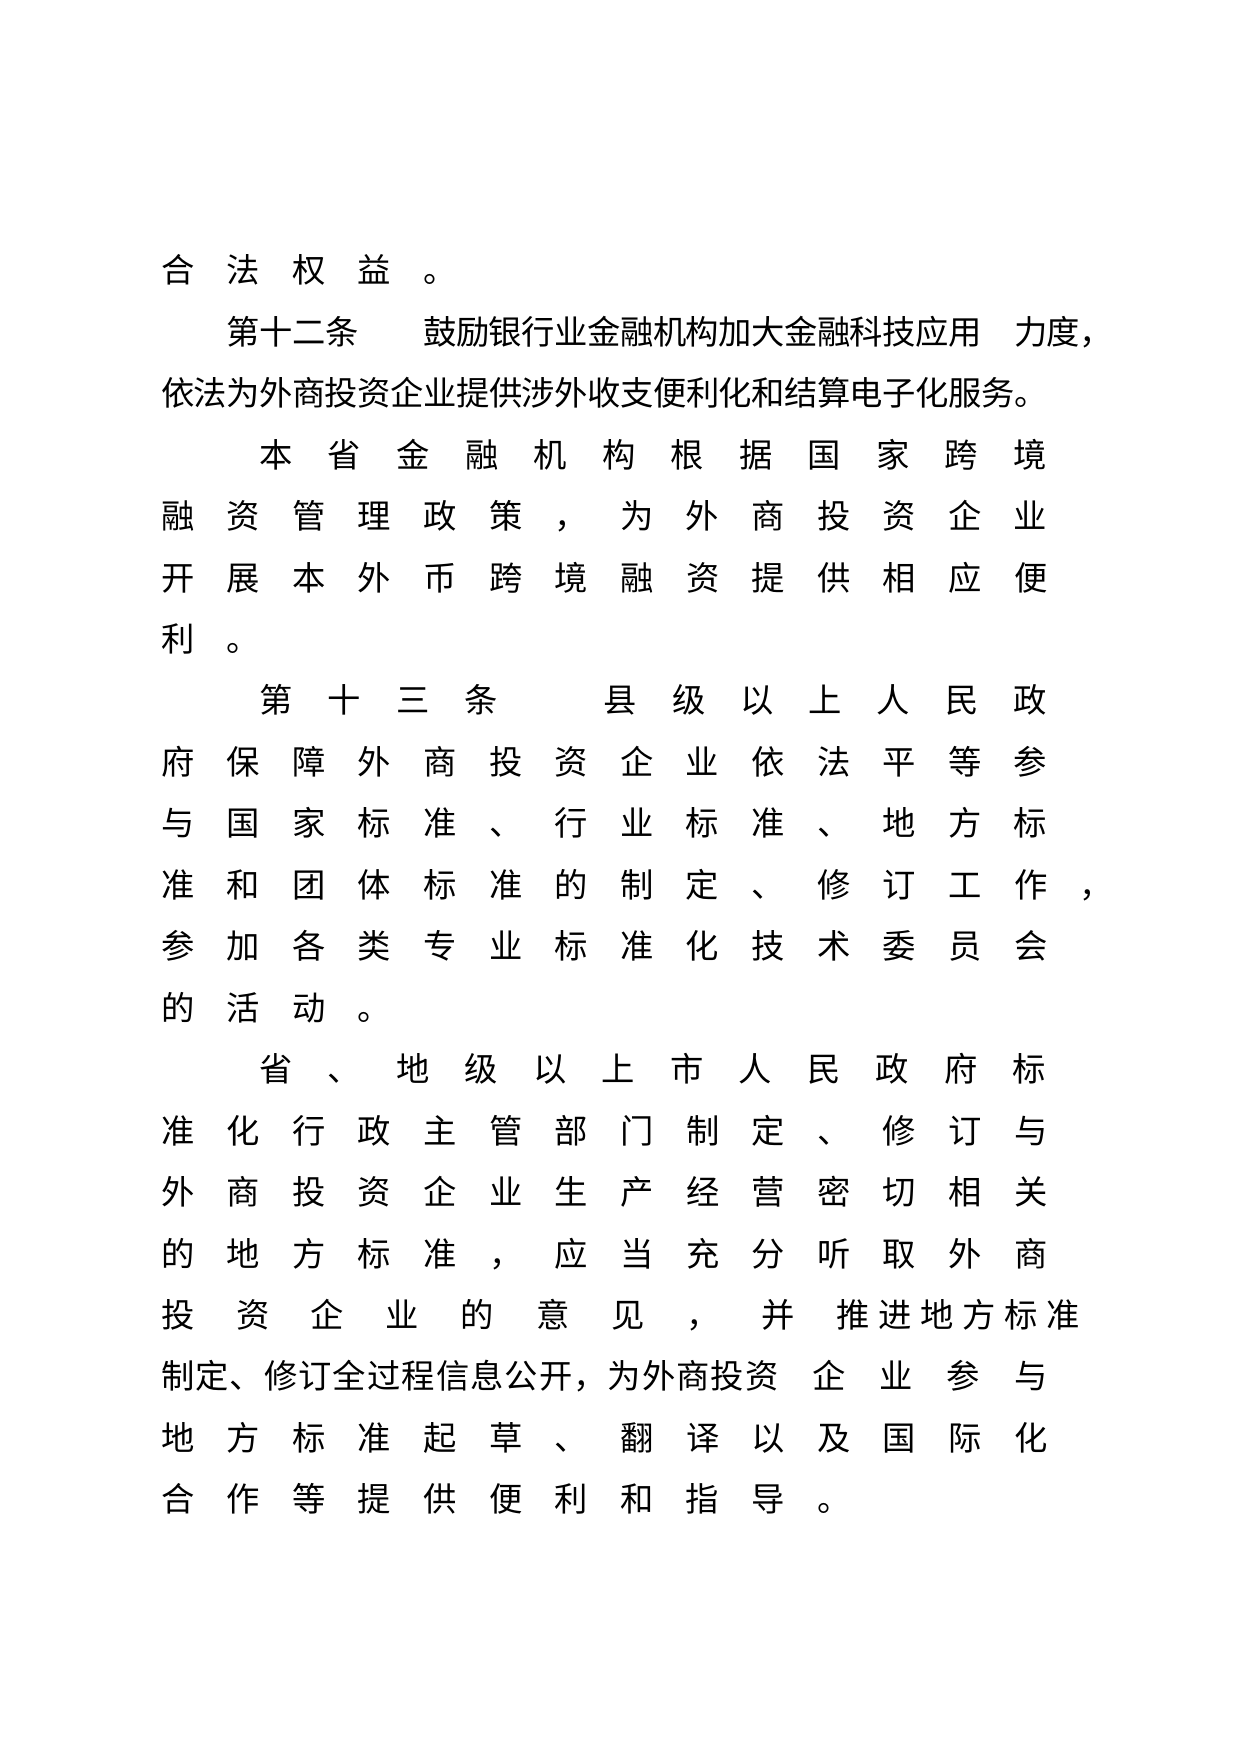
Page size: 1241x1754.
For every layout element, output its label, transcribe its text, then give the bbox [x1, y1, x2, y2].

list 第十三条 县级以上人民政府保障外商投资企业依法平等参与国家标准、行业标准、地方标准和团体标准的制定、修订工作，参加各类专业标准化技术委员会的活动。 [161, 668, 1079, 1036]
text 省、地级以上市人民政府标准化行政主管部门制定、修订与外商投资企业生产经营密切相关的地方标准，应当充分听取外商投资企业的意见，并推进地方标准制定、修订全过程信息公开，为外商投资企业参与地方标准起草、翻译以及国际化合作等提供便利和指导。 [161, 1036, 1079, 1528]
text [161, 237, 1079, 299]
text 本省金融机构根据国家跨境融资管理政策，为外商投资企业开展本外币跨境融资提供相应便利。 [161, 422, 1079, 668]
text 第十二条 鼓励银行业金融机构加大金融科技应用力度，依法为外商投资企业提供涉外收支便利化和结算电子化服务。 [161, 299, 1079, 422]
